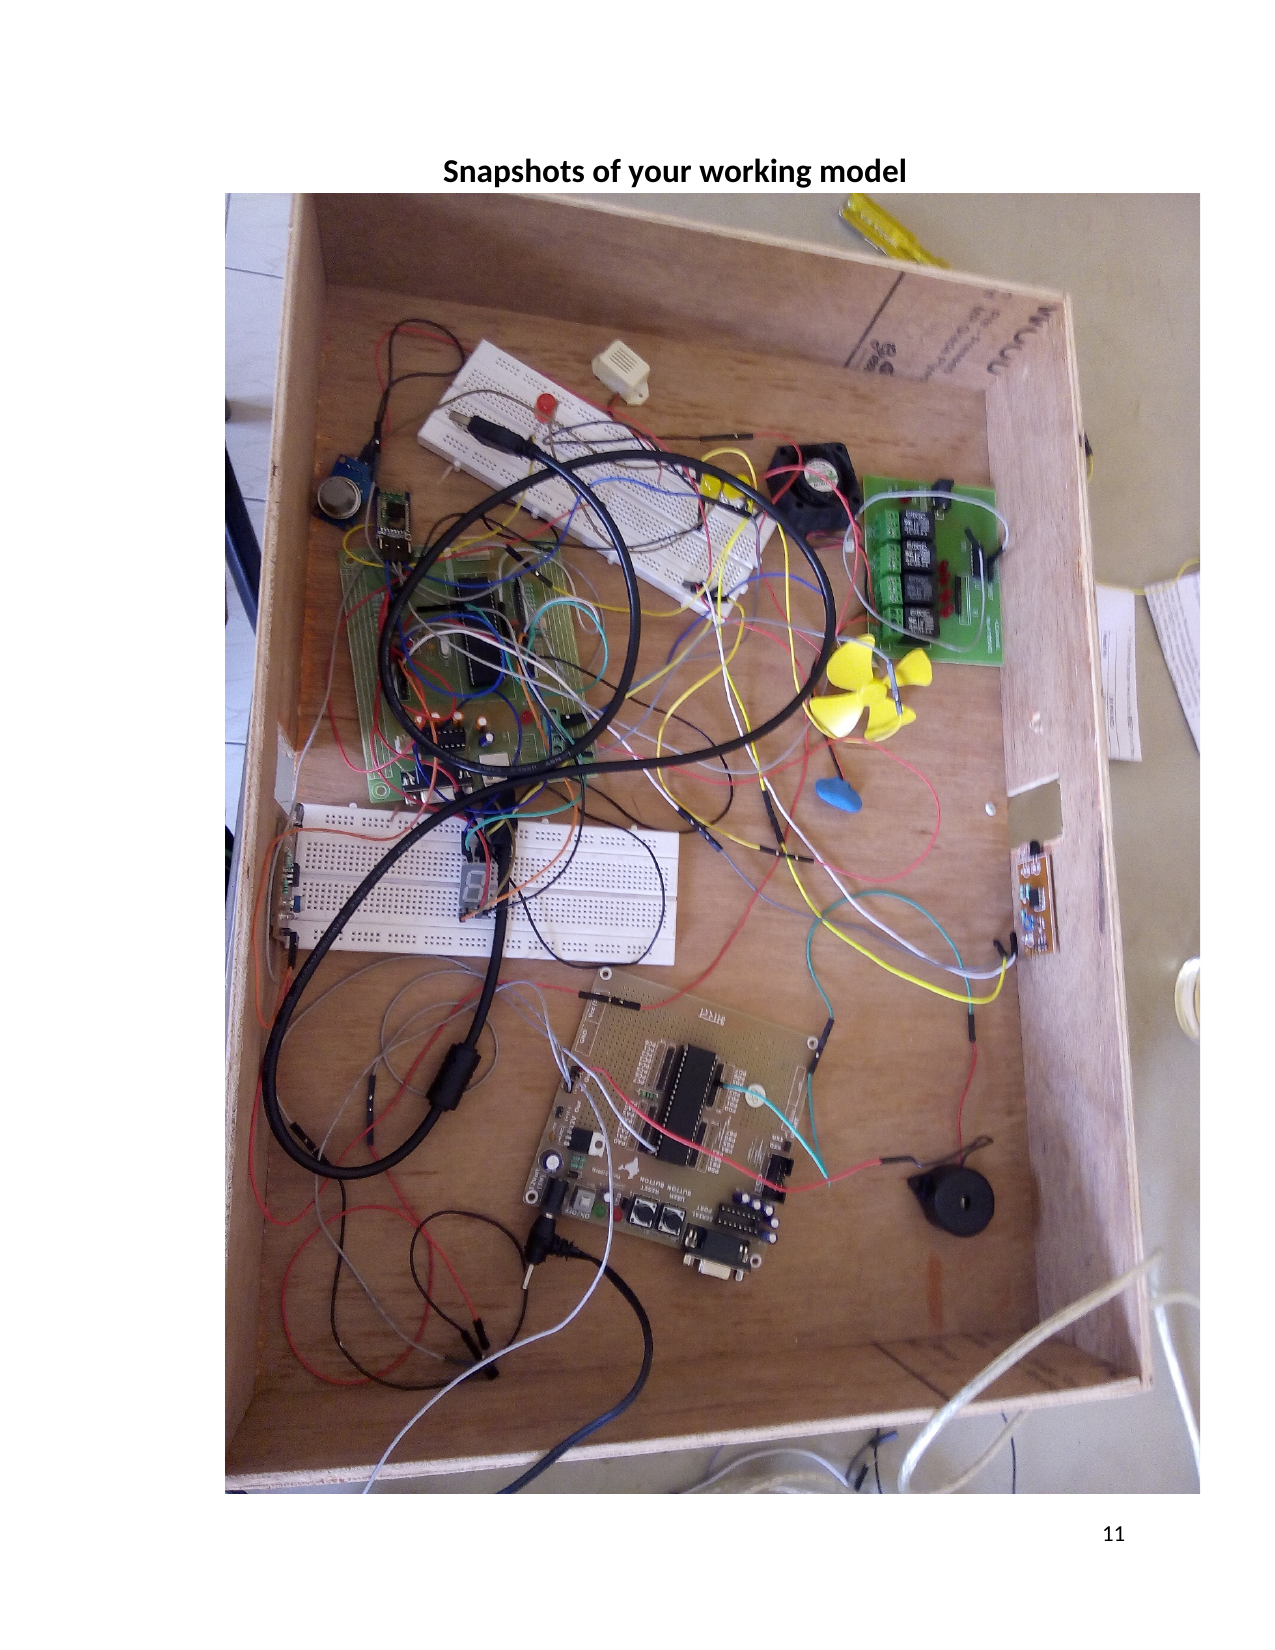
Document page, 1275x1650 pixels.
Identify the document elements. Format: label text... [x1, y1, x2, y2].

text Snapshots of your working model [225, 150, 1125, 191]
picture [225, 193, 1200, 1494]
